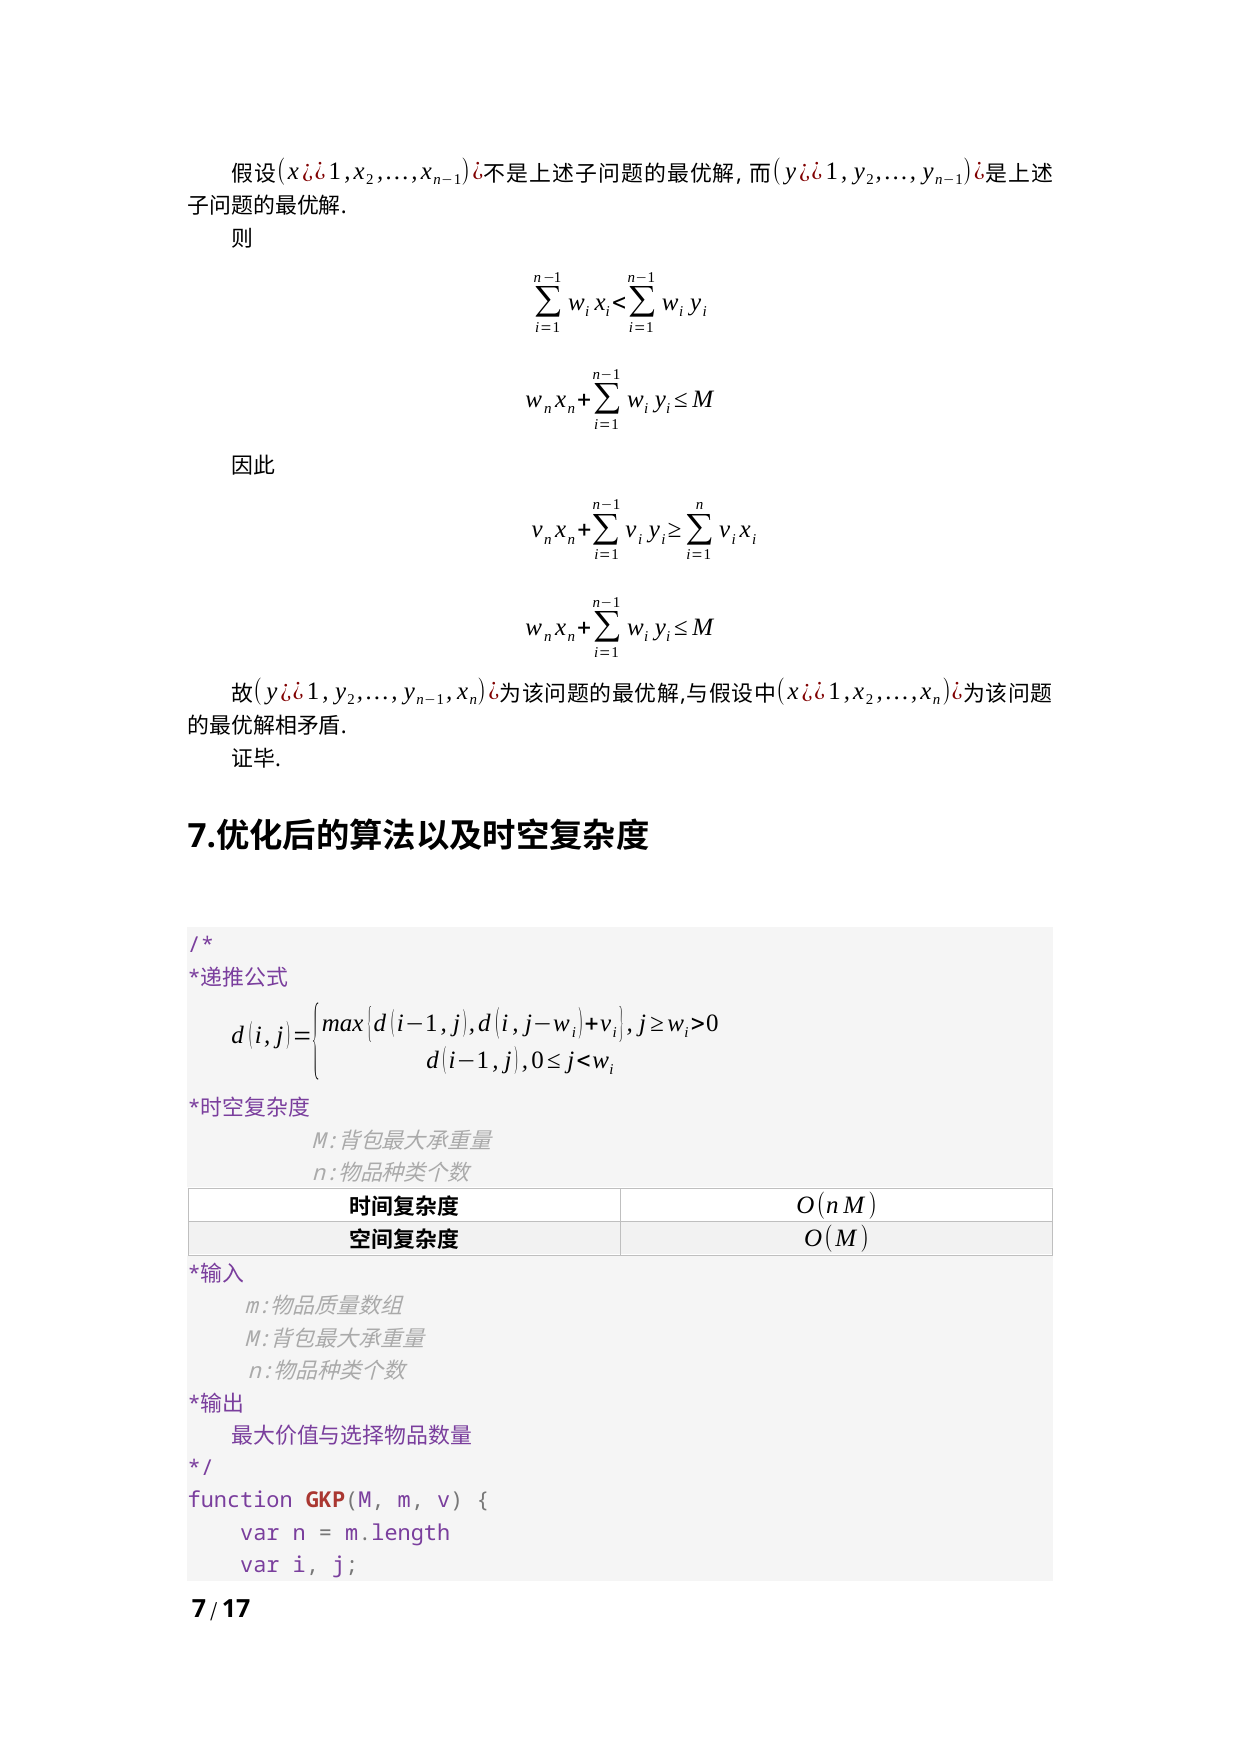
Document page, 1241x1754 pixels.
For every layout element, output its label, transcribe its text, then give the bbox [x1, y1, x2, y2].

text M:背包最大承重量 [187, 1122, 1053, 1155]
text 因此 [187, 448, 1053, 481]
text *输入 [187, 1256, 1053, 1288]
text m:物品质量数组 [187, 1288, 1053, 1321]
table_header [621, 1189, 1052, 1221]
text n:物品种类个数 [187, 1353, 1053, 1386]
text n:物品种类个数 [187, 1155, 1053, 1187]
text *输出 [187, 1386, 1053, 1418]
text 最大价值与选择物品数量 [187, 1418, 1053, 1451]
subtitle 7.优化后的算法以及时空复杂度 [187, 800, 1053, 865]
text /* [187, 927, 1053, 960]
text 故为该问题的最优解,与假设中为该问题的最优解相矛盾. [187, 676, 1053, 741]
text var n = m.length [187, 1516, 1053, 1548]
text 证毕. [187, 741, 1053, 773]
text M:背包最大承重量 [187, 1321, 1053, 1353]
text var i, j; [187, 1548, 1053, 1581]
table_header 时间复杂度 [189, 1189, 620, 1221]
table_cell [621, 1222, 1052, 1254]
text 假设不是上述子问题的最优解, 而是上述子问题的最优解. [187, 156, 1053, 221]
text 则 [187, 221, 1053, 253]
text */ [187, 1451, 1053, 1483]
text *时空复杂度 [187, 1090, 1053, 1122]
table_cell 空间复杂度 [189, 1222, 620, 1254]
text *递推公式 [187, 960, 1053, 992]
text function GKP(M, m, v) { [187, 1483, 1053, 1516]
